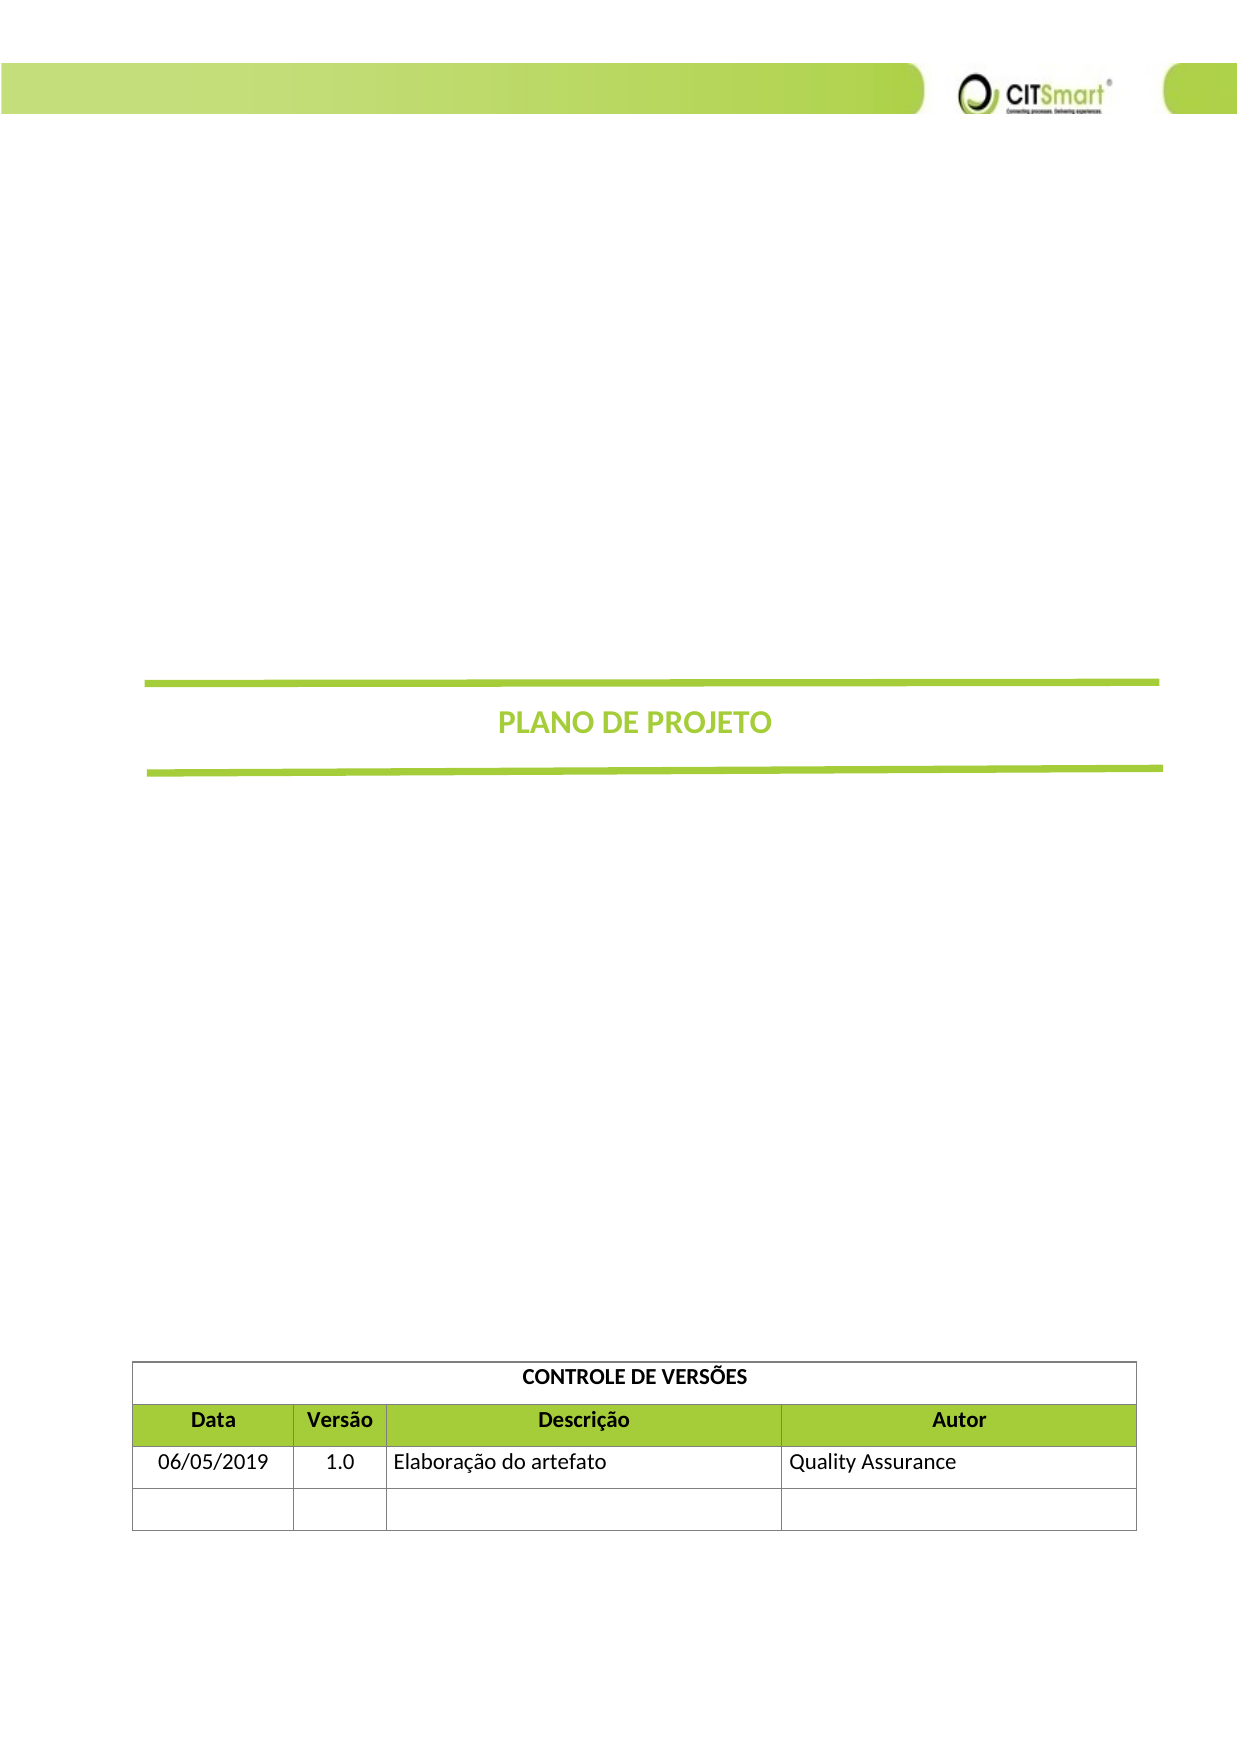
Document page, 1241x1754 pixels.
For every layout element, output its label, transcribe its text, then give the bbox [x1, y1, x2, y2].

table_header CONTROLE DE VERSÕES [133, 1363, 1136, 1404]
picture [0, 63, 1236, 113]
table_cell 1.0 [294, 1447, 386, 1488]
table_cell [133, 1489, 293, 1530]
table_cell [387, 1489, 781, 1530]
table_cell Autor [782, 1405, 1136, 1446]
table_cell [782, 1489, 1136, 1530]
table_cell Elaboração do artefato [387, 1447, 781, 1488]
table_cell 06/05/2019 [133, 1447, 293, 1488]
table_cell Versão [294, 1405, 386, 1446]
table_cell Quality Assurance [782, 1447, 1136, 1488]
table_cell Data [133, 1405, 293, 1446]
table_cell [294, 1489, 386, 1530]
table_cell Descrição [387, 1405, 781, 1446]
text PLANO DE PROJETO [148, 702, 1122, 742]
